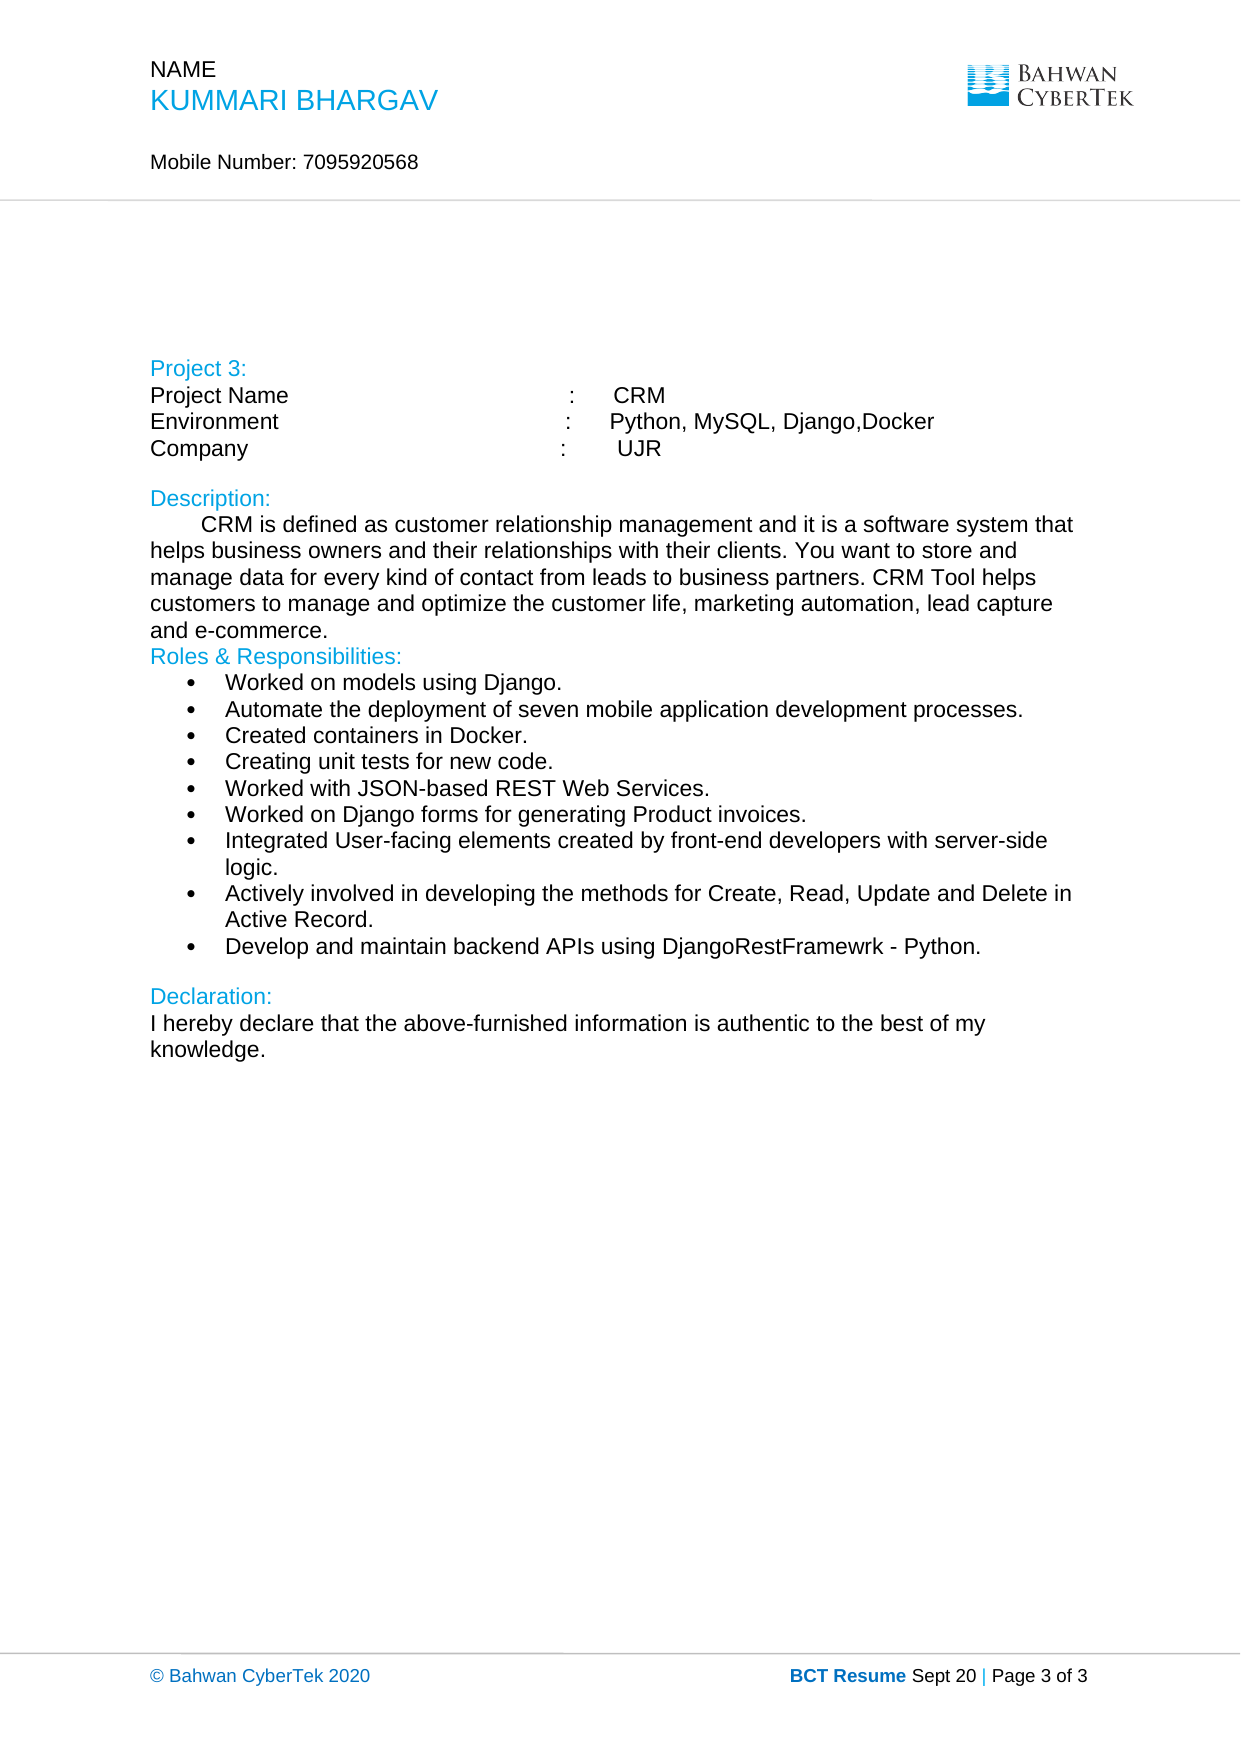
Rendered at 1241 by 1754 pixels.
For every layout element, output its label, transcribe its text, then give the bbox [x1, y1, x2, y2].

list Develop and maintain backend APIs using DjangoRestFramewrk - Python. [187, 933, 1090, 959]
text Declaration: [150, 983, 1090, 1009]
text Description: [150, 485, 1090, 511]
text Company : UJR [150, 434, 1090, 461]
list Actively involved in developing the methods for Create, Read, Update and Delete in Active Record. [187, 880, 1090, 933]
text CRM is defined as customer relationship management and it is a software system that helps business owners and their relationships with their clients. You want to store and manage data for every kind of contact from leads to business partners. CRM Tool helps customers to manage and optimize the customer life, marketing automation, lead capture and e-commerce. [150, 511, 1090, 643]
list Automate the deployment of seven mobile application development processes. [187, 696, 1090, 722]
text Environment : Python, MySQL, Django,Docker [150, 408, 1090, 434]
list Worked with JSON-based REST Web Services. [187, 775, 1090, 801]
list Integrated User-facing elements created by front-end developers with server-side logic. [187, 827, 1090, 880]
list Worked on models using Django. [187, 669, 1090, 696]
text Roles & Responsibilities: [150, 643, 1090, 669]
list Worked on Django forms for generating Product invoices. [187, 801, 1090, 827]
text Project 3: [150, 355, 1090, 382]
text I hereby declare that the above-furnished information is authentic to the best of my knowledge. [150, 1009, 1090, 1062]
text Project Name : CRM [150, 382, 1090, 408]
list Creating unit tests for new code. [187, 748, 1090, 775]
picture [967, 64, 1135, 106]
list Created containers in Docker. [187, 722, 1090, 748]
